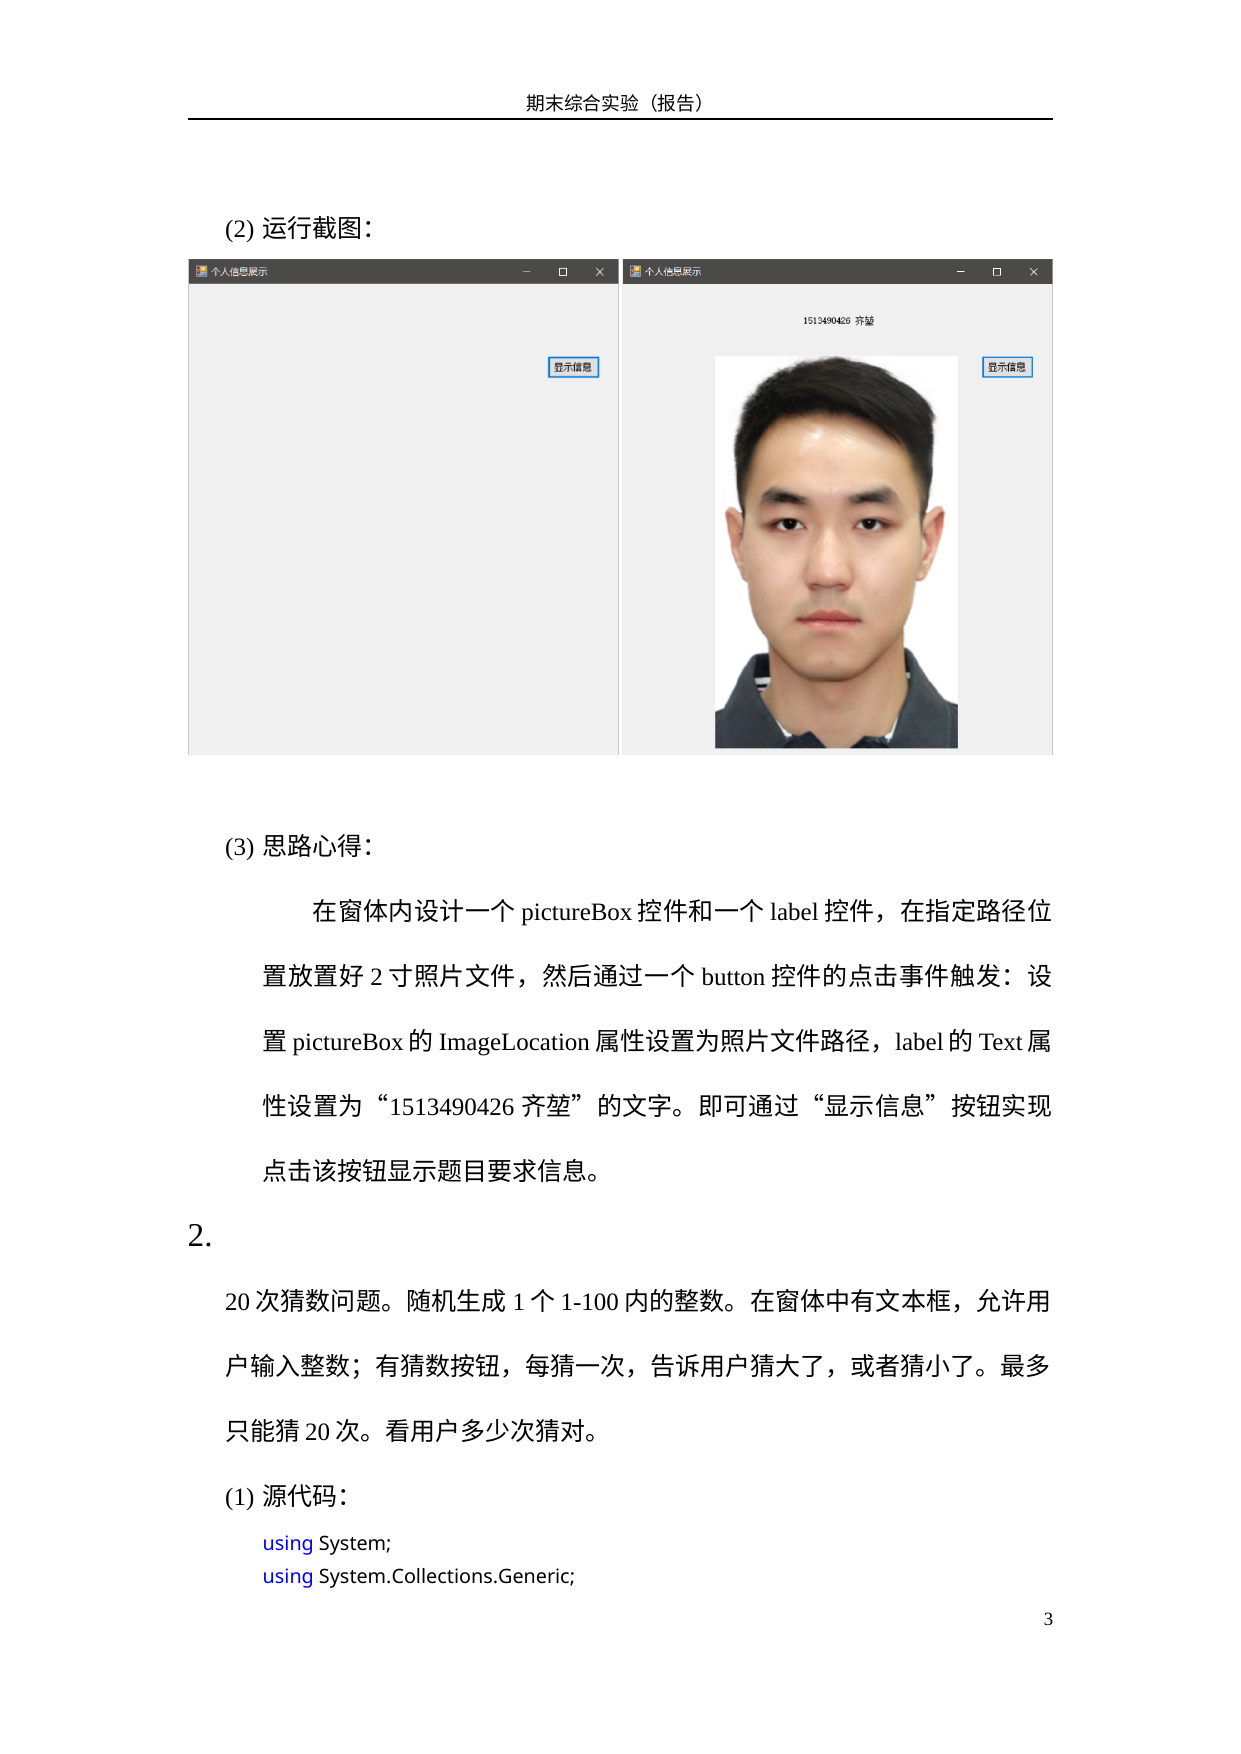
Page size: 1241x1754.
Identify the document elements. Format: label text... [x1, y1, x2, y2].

list 源代码： [225, 1462, 1053, 1527]
list 20次猜数问题。随机生成1个1-100内的整数。在窗体中有文本框，允许用户输入整数；有猜数按钮，每猜一次，告诉用户猜大了，或者猜小了。最多只能猜20次。看用户多少次猜对。 [225, 1267, 1053, 1462]
list 思路心得： [225, 812, 1053, 877]
text 在窗体内设计一个pictureBox控件和一个label控件，在指定路径位置放置好2寸照片文件，然后通过一个button控件的点击事件触发：设置pictureBox的ImageLocation属性设置为照片文件路径，label的Text属性设置为“1513490426 齐堃”的文字。即可通过“显示信息”按钮实现点击该按钮显示题目要求信息。 [262, 877, 1053, 1202]
list 运行截图： [225, 194, 1053, 259]
picture [622, 259, 1053, 755]
picture [188, 259, 619, 755]
text using System; [262, 1527, 1053, 1559]
text using System.Collections.Generic; [262, 1559, 1053, 1592]
